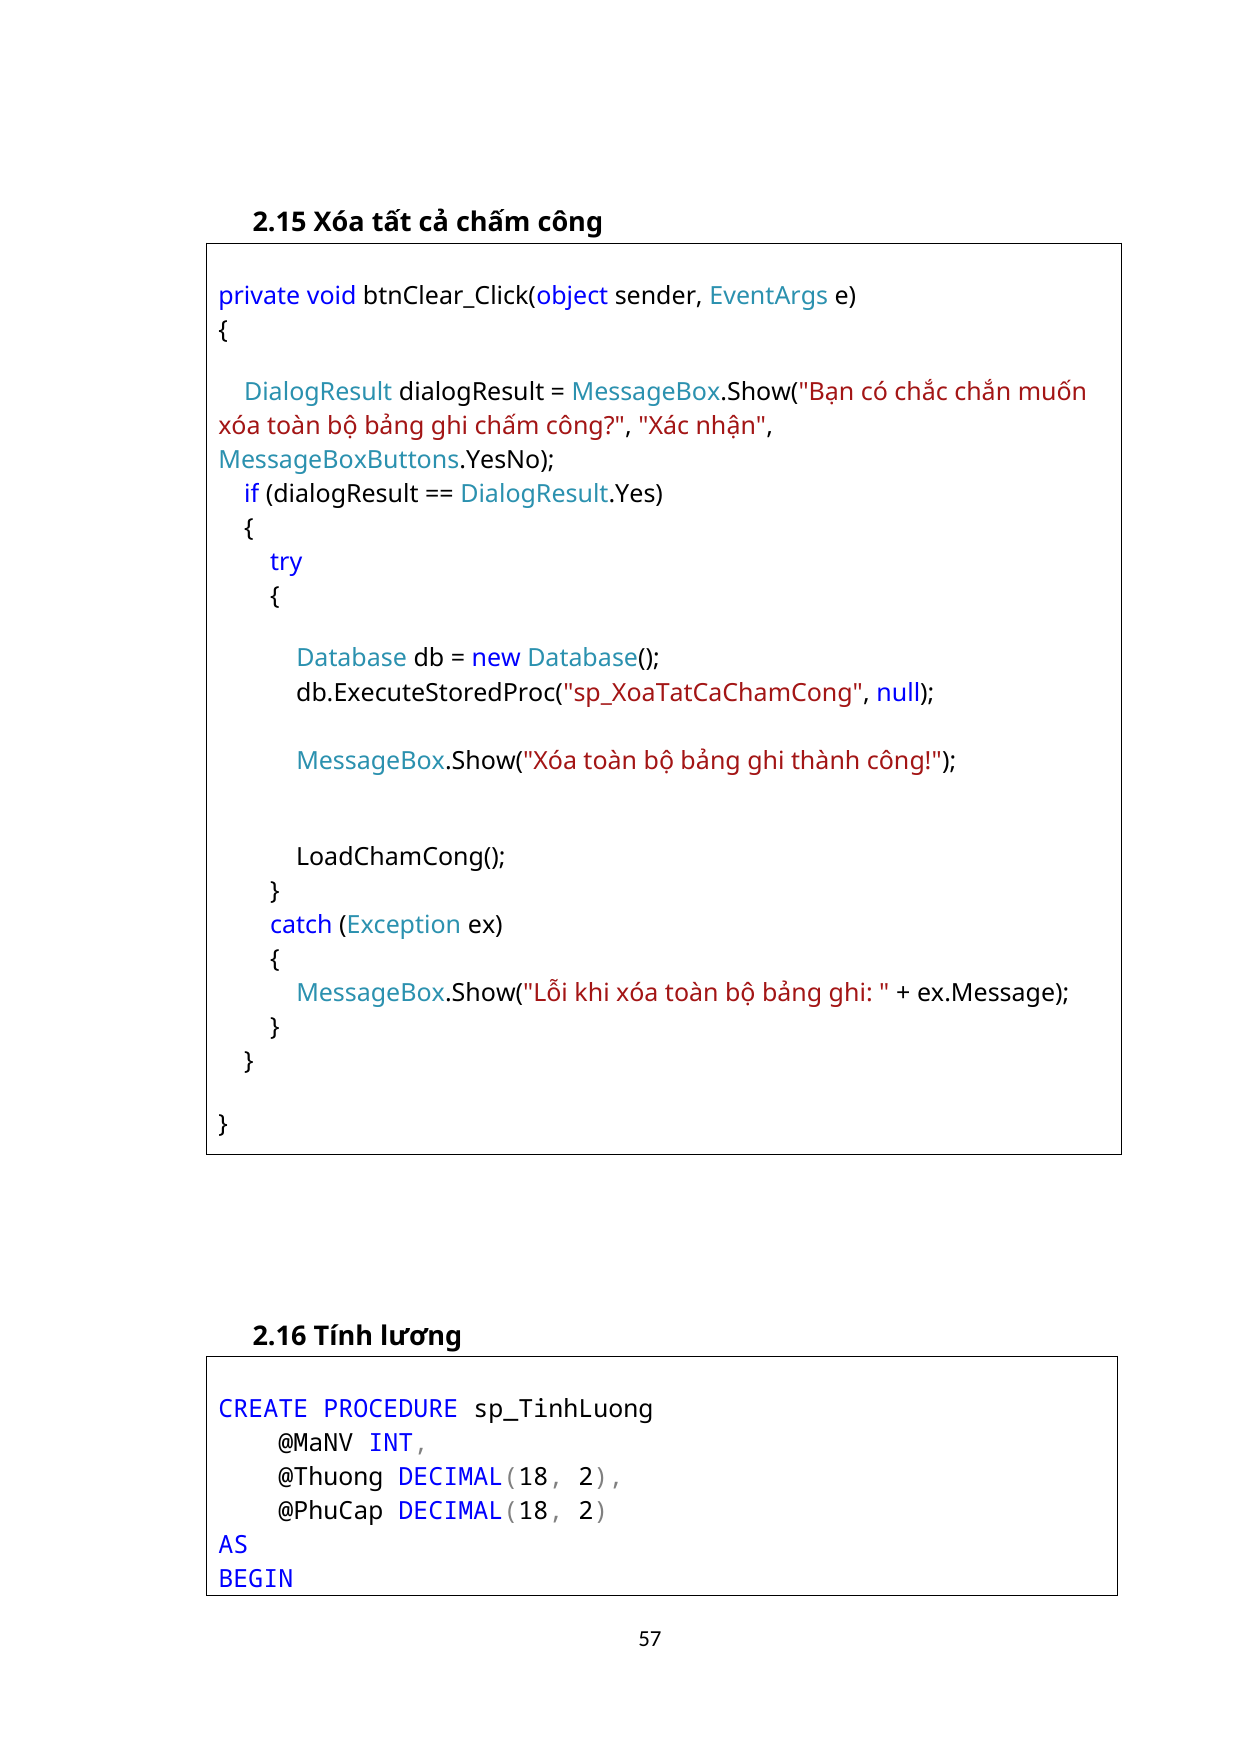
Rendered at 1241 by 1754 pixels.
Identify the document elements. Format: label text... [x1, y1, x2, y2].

subtitle 2.16 Tính lương [177, 1316, 1122, 1353]
subtitle 2.15 Xóa tất cả chấm công [177, 203, 1122, 239]
table_header private void btnClear_Click(object sender, EventArgs e) { DialogResult dialogResult = MessageBox.Show("Bạn có chắc chắn muốn xóa toàn bộ bảng ghi chấm công?", "Xác nhận", MessageBoxButtons.YesNo); if (dialogResult == DialogResult.Yes) { try { Database db = new Database(); db.ExecuteStoredProc("sp_XoaTatCaChamCong", null); MessageBox.Show("Xóa toàn bộ bảng ghi thành công!"); LoadChamCong(); } catch (Exception ex) { MessageBox.Show("Lỗi khi xóa toàn bộ bảng ghi: " + ex.Message); } } } [207, 244, 1121, 1154]
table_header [207, 1357, 1117, 1595]
